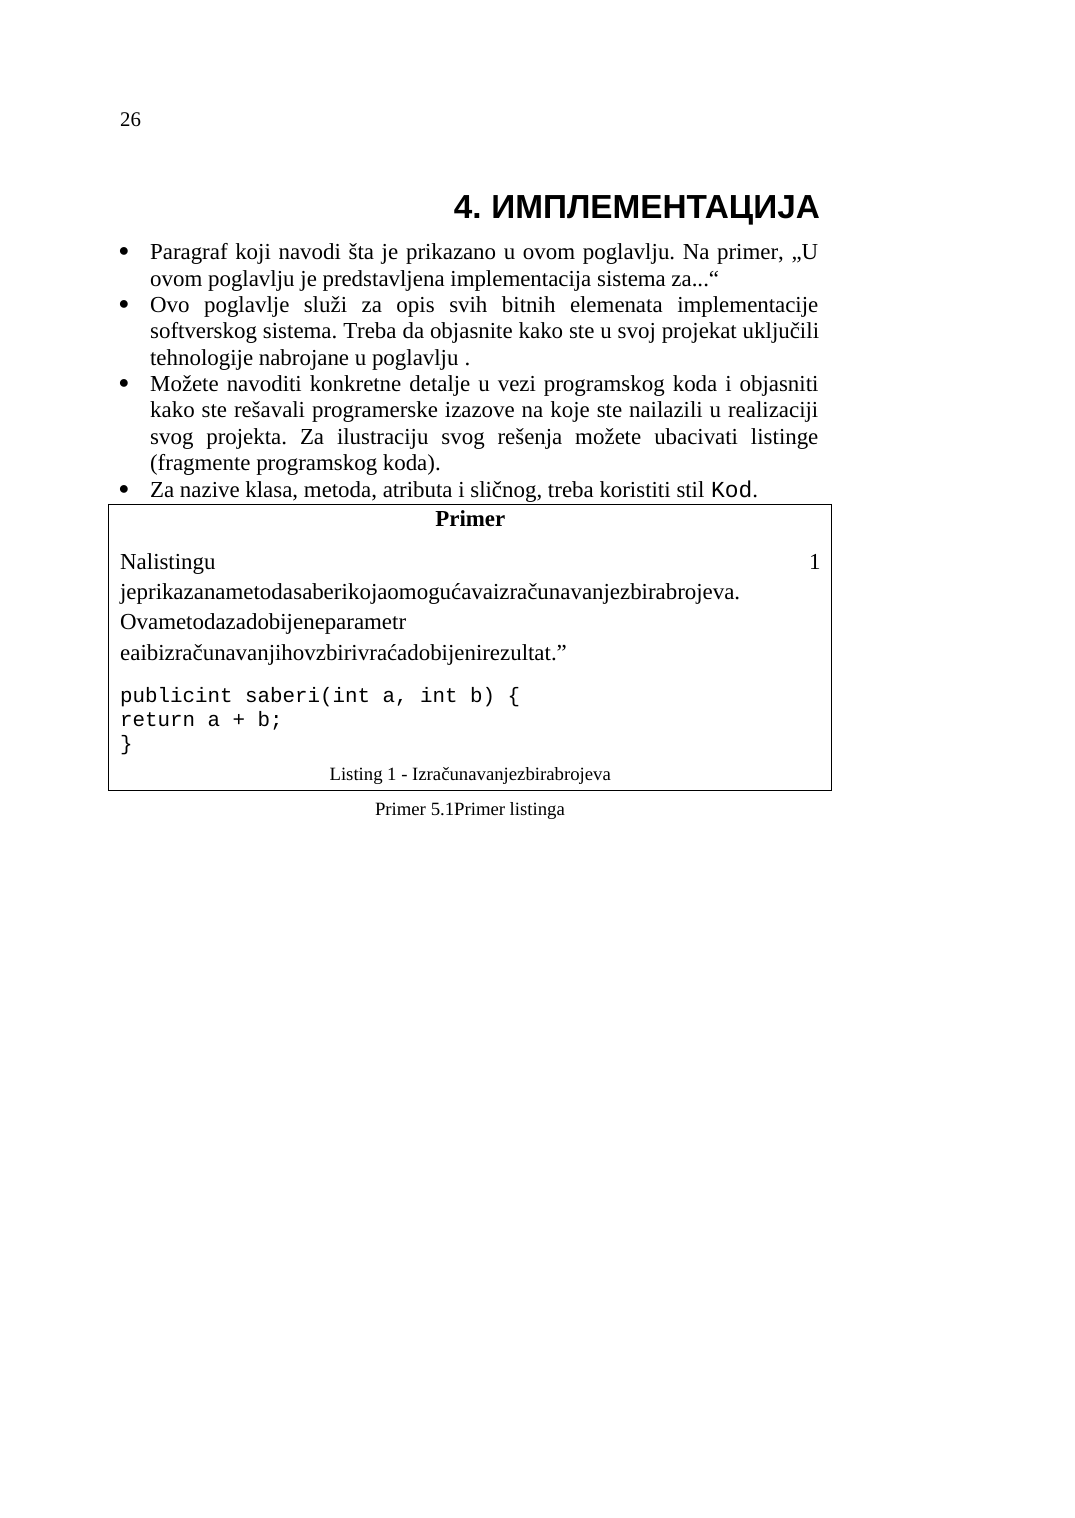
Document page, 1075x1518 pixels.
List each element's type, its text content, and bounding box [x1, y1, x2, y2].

subtitle ИМПЛЕМЕНТАЦИЈА [120, 187, 820, 226]
text Možete navoditi konkretne detalje u vezi programskog koda i objasniti kako ste rešavali programerske izazove na koje ste nailazili u realizaciji svog projekta. Za ilustraciju svog rešenja možete ubacivati listinge (fragmente programskog koda). [120, 370, 820, 476]
text Za nazive klasa, metoda, atributa i sličnog, treba koristiti stil Kod. [120, 476, 820, 504]
text Paragraf koji navodi šta je prikazano u ovom poglavlju. Na primer, „U ovom poglavlju je predstavljena implementacija sistema za...“ [120, 238, 820, 291]
table_header Primer Nalistingu 1 jeprikazanametodasaberikojaomogućavaizračunavanjezbirabrojeva. Ovametodazadobijeneparametreaibizračunavanjihovzbirivraćadobijenirezultat.” publicint saberi(int a, int b) { return a + b; } Listing 1 - Izračunavanjezbirabrojeva [109, 505, 831, 790]
